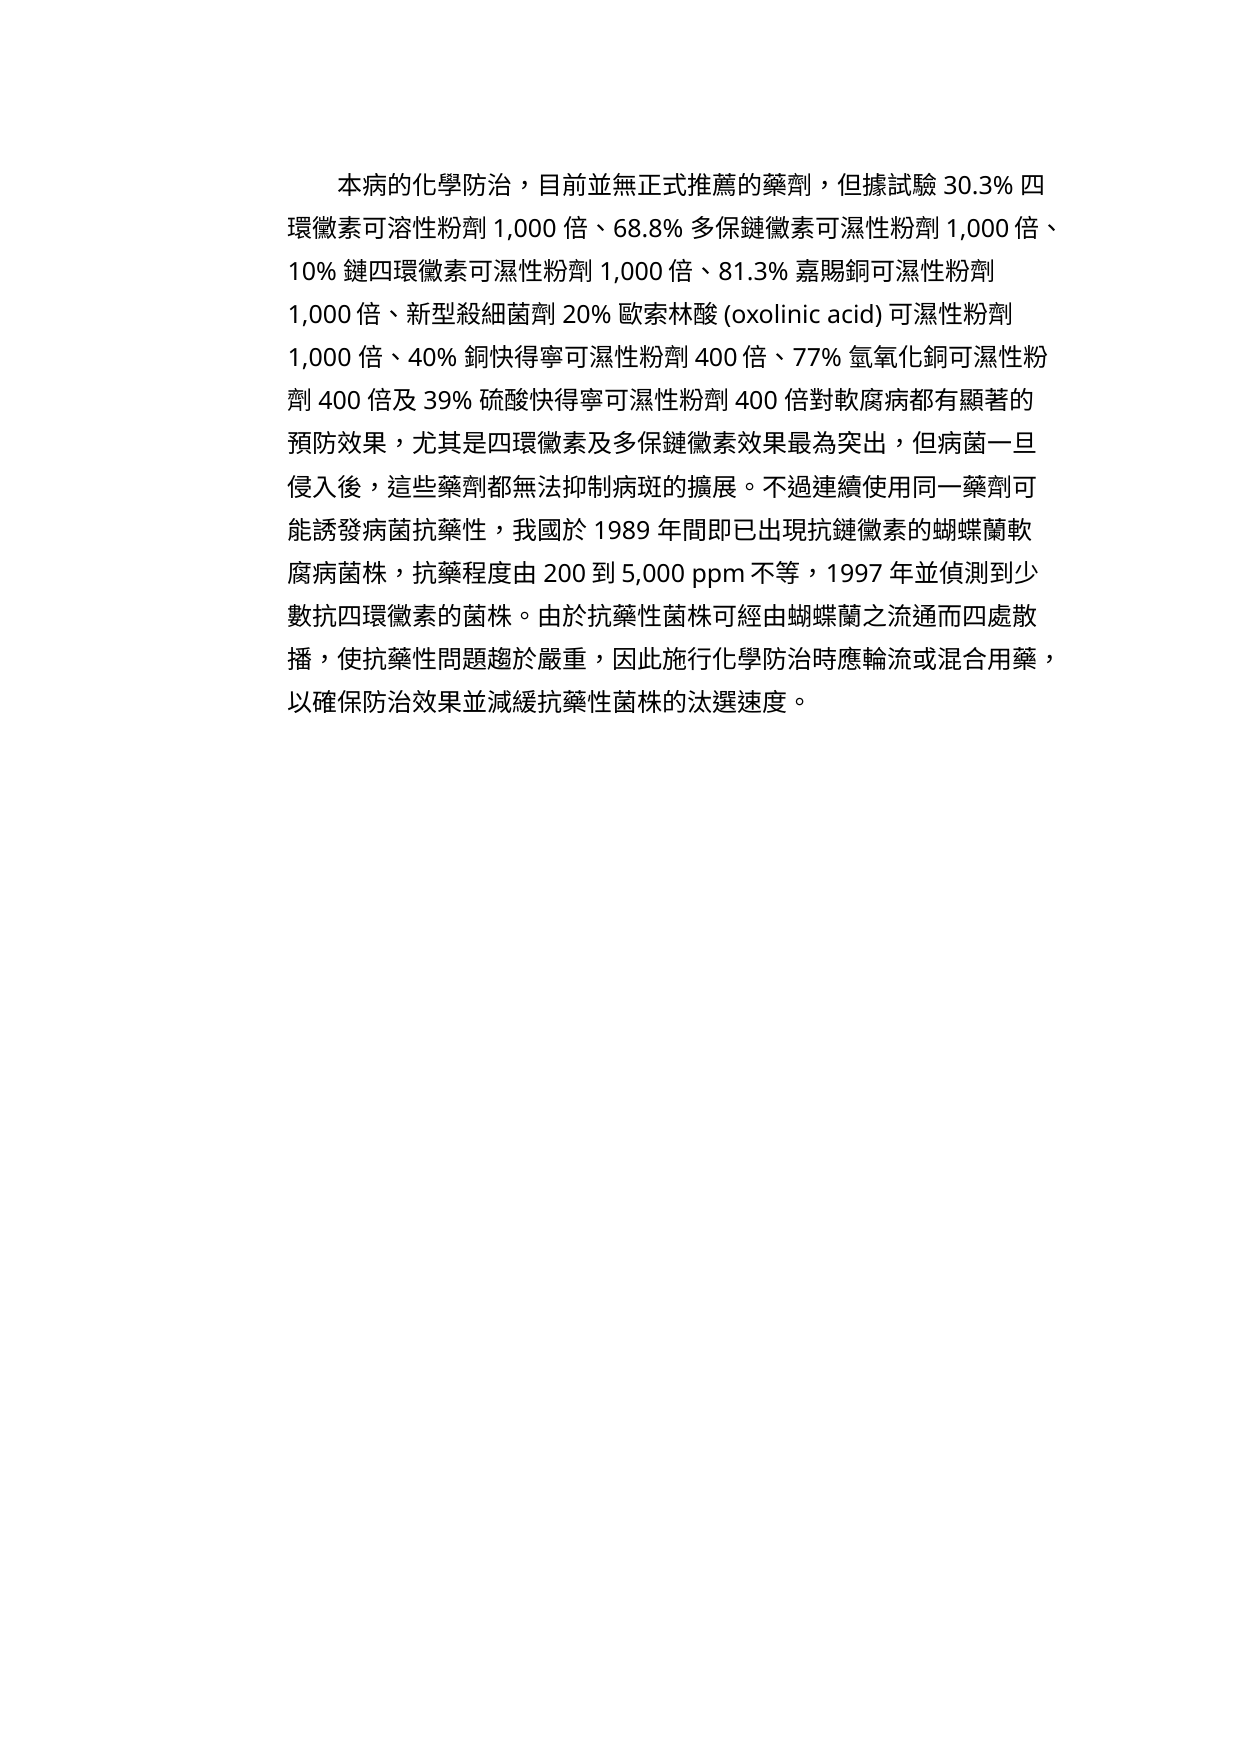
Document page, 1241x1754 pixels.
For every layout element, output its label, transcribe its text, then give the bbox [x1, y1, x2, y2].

text 本病的化學防治，目前並無正式推薦的藥劑，但據試驗 30.3% 四環黴素可溶性粉劑1,000 倍、68.8% 多保鏈黴素可濕性粉劑 1,000倍、10% 鏈四環黴素可濕性粉劑 1,000倍、81.3% 嘉賜銅可濕性粉劑 1,000倍、新型殺細菌劑 20% 歐索林酸 (oxolinic acid) 可濕性粉劑 1,000 倍、40% 銅快得寧可濕性粉劑 400倍、77% 氫氧化銅可濕性粉劑 400 倍及 39% 硫酸快得寧可濕性粉劑 400 倍對軟腐病都有顯著的預防效果，尤其是四環黴素及多保鏈黴素效果最為突出，但病菌一旦侵入後，這些藥劑都無法抑制病斑的擴展。不過連續使用同一藥劑可能誘發病菌抗藥性，我國於 1989 年間即已出現抗鏈黴素的蝴蝶蘭軟腐病菌株，抗藥程度由 200到5,000 ppm不等，1997 年並偵測到少數抗四環黴素的菌株。由於抗藥性菌株可經由蝴蝶蘭之流通而四處散播，使抗藥性問題趨於嚴重，因此施行化學防治時應輪流或混合用藥，以確保防治效果並減緩抗藥性菌株的汰選速度。 [287, 164, 1053, 719]
